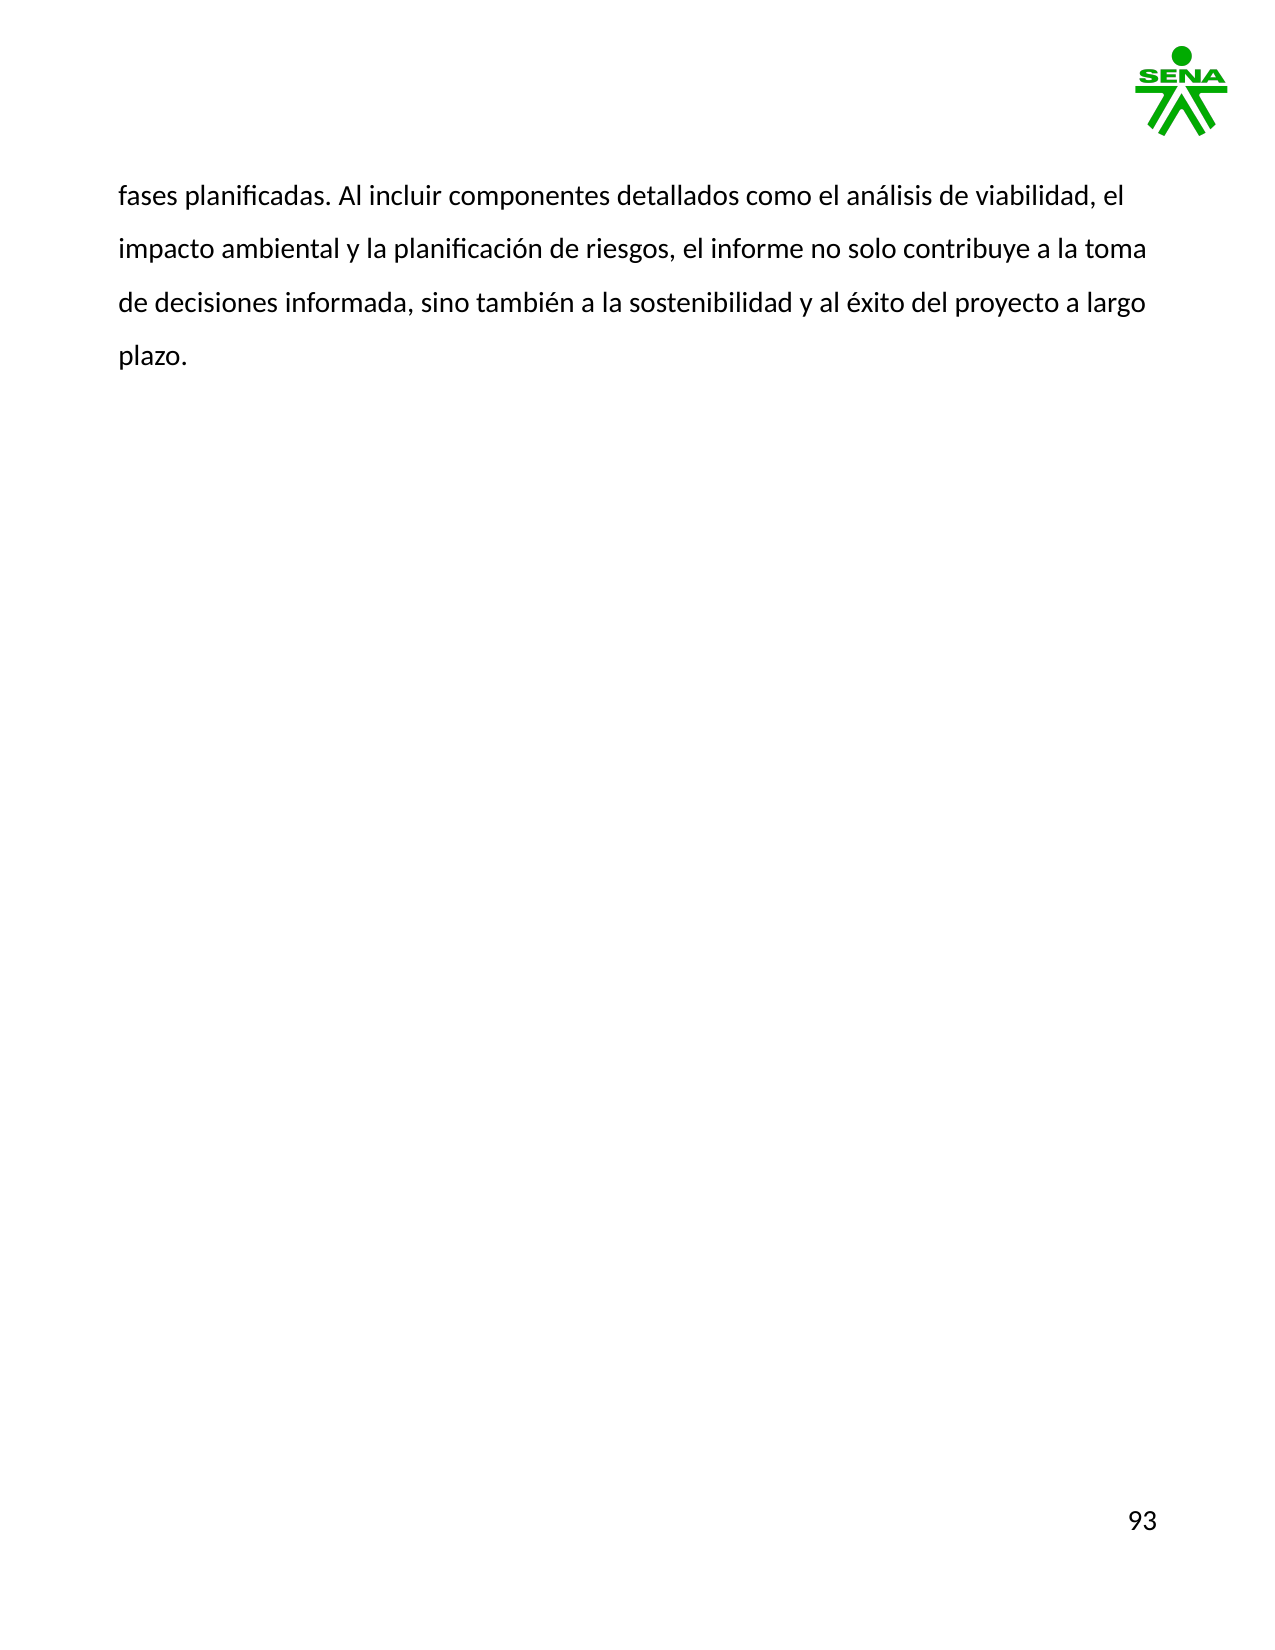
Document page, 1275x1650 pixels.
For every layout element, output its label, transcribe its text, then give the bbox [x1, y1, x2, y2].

picture [1135, 46, 1228, 136]
